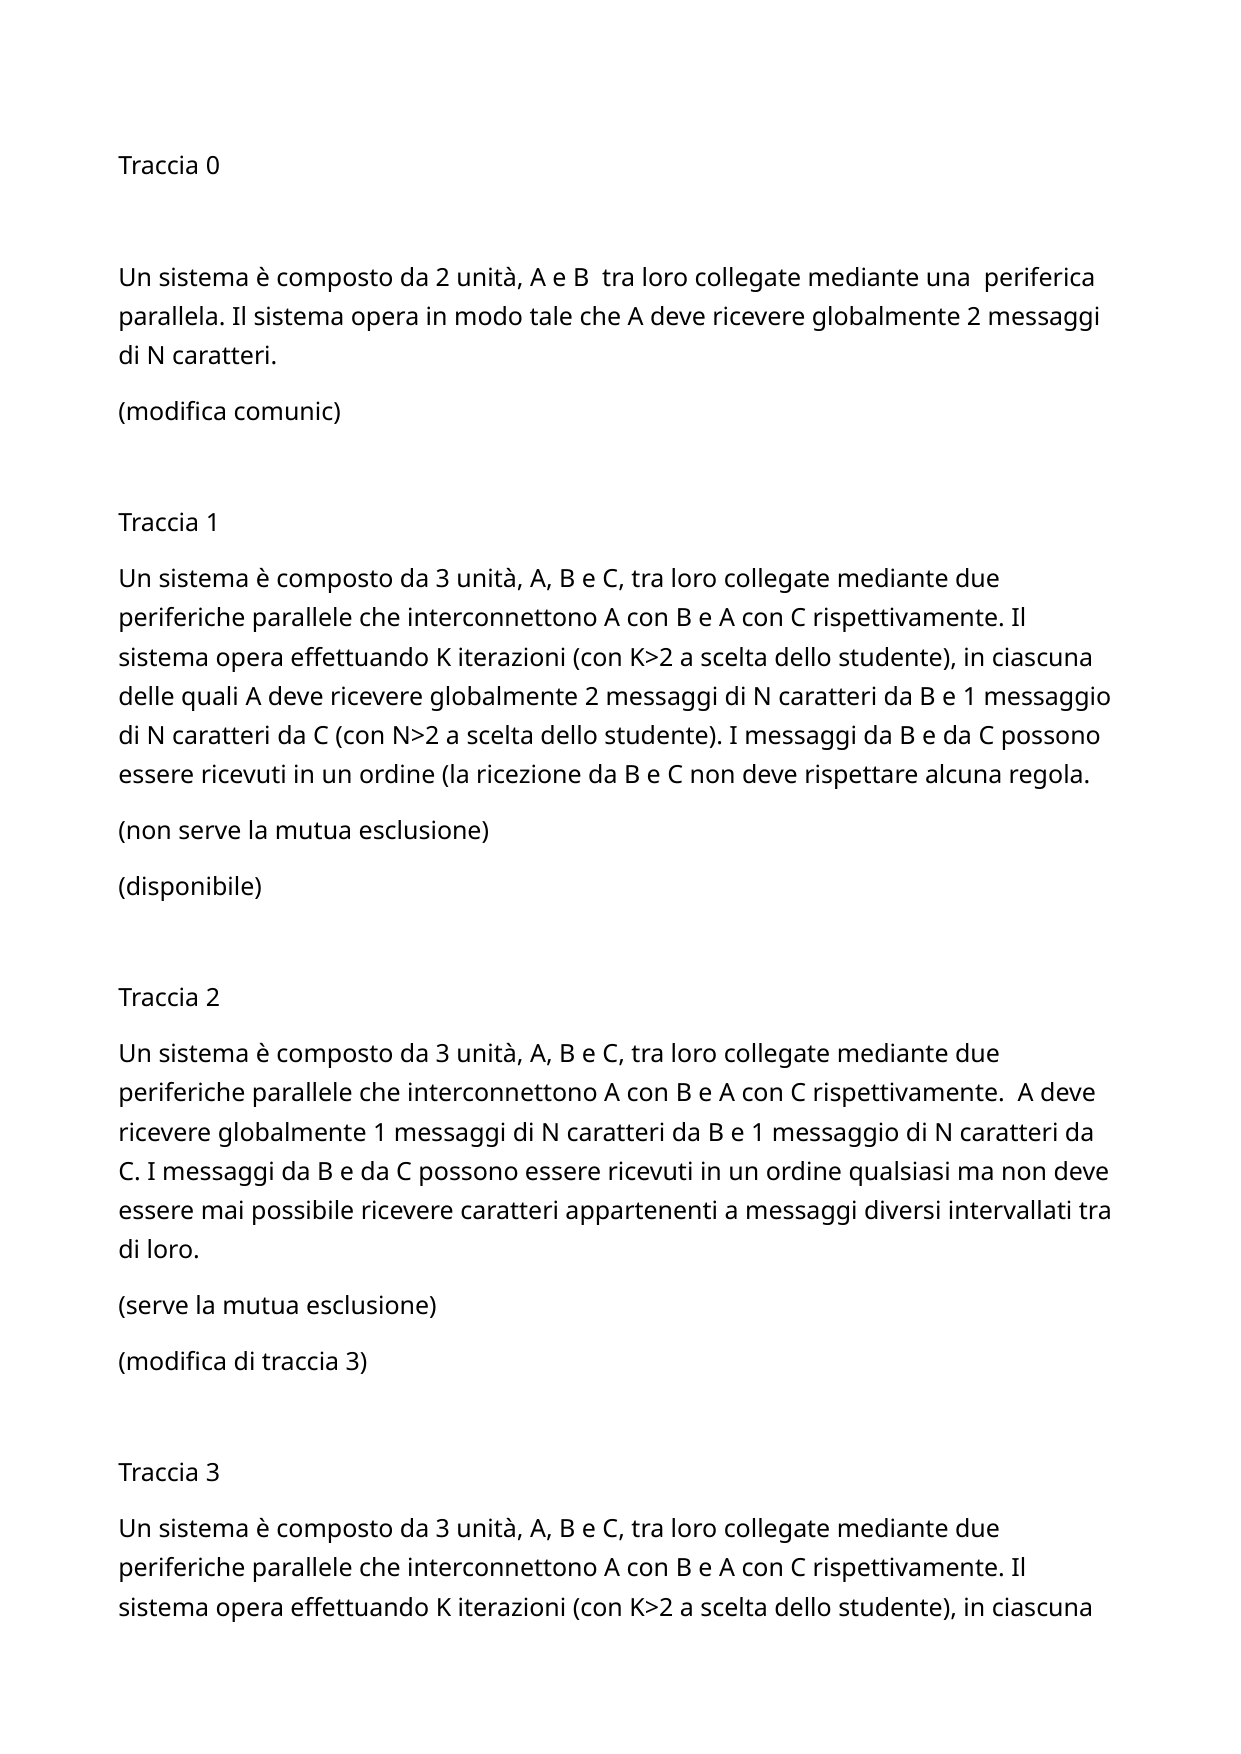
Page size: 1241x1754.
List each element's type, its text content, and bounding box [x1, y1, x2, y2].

text Traccia 1 [118, 505, 1122, 539]
text Un sistema è composto da 3 unità, A, B e C, tra loro collegate mediante due periferiche parallele che interconnettono A con B e A con C rispettivamente. Il sistema opera effettuando K iterazioni (con K>2 a scelta dello studente), in ciascuna delle quali A deve ricevere globalmente 2 messaggi di N caratteri da B e 1 messaggio di N caratteri da C (con N>2 a scelta dello studente). I messaggi da B e da C possono essere ricevuti in un ordine (la ricezione da B e C non deve rispettare alcuna regola. [118, 561, 1122, 791]
text Traccia 3 [118, 1455, 1122, 1489]
text Un sistema è composto da 3 unità, A, B e C, tra loro collegate mediante due periferiche parallele che interconnettono A con B e A con C rispettivamente. A deve ricevere globalmente 1 messaggi di N caratteri da B e 1 messaggio di N caratteri da C. I messaggi da B e da C possono essere ricevuti in un ordine qualsiasi ma non deve essere mai possibile ricevere caratteri appartenenti a messaggi diversi intervallati tra di loro. [118, 1036, 1122, 1266]
text (modifica di traccia 3) [118, 1343, 1122, 1377]
text (serve la mutua esclusione) [118, 1288, 1122, 1322]
text Traccia 2 [118, 980, 1122, 1014]
text Traccia 0 [118, 148, 1122, 182]
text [118, 1511, 1122, 1623]
text (modifica comunic) [118, 393, 1122, 427]
text (disponibile) [118, 868, 1122, 902]
text Un sistema è composto da 2 unità, A e B tra loro collegate mediante una periferica parallela. Il sistema opera in modo tale che A deve ricevere globalmente 2 messaggi di N caratteri. [118, 259, 1122, 372]
text (non serve la mutua esclusione) [118, 813, 1122, 847]
